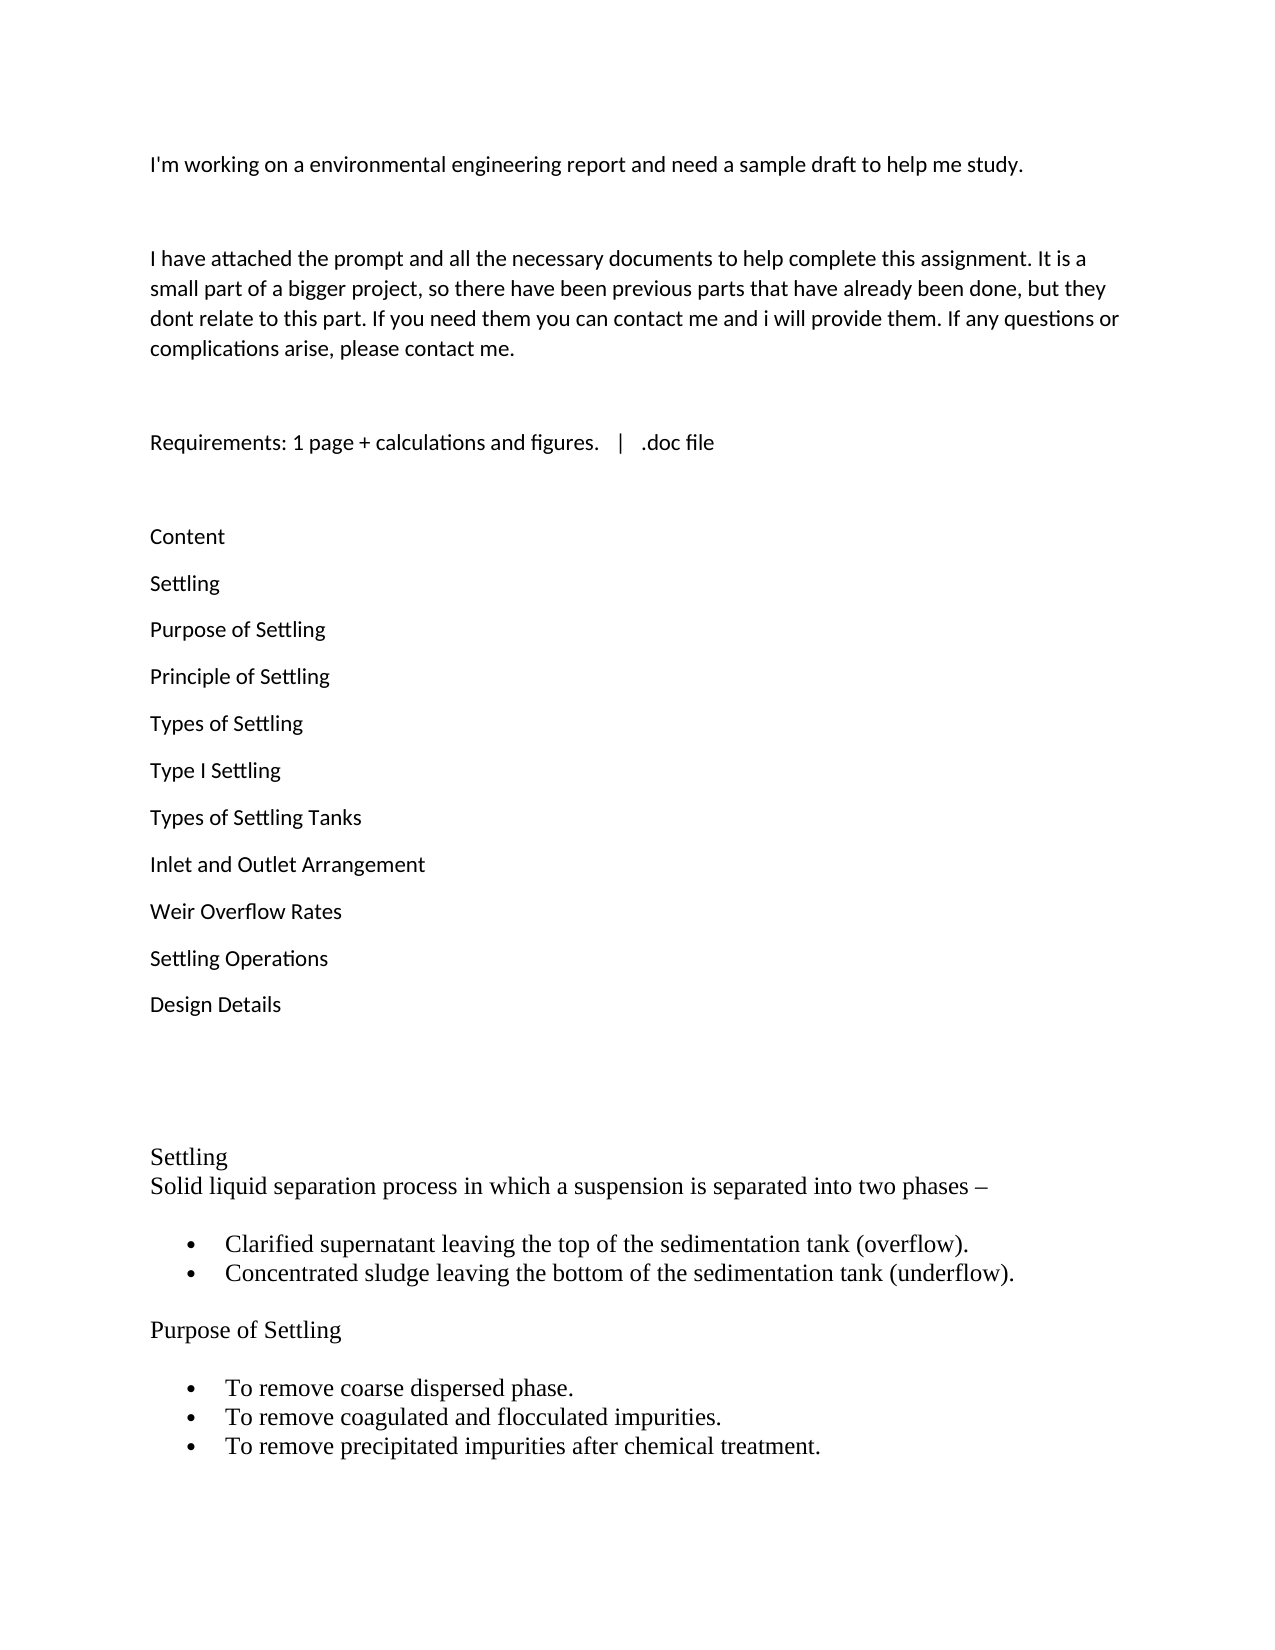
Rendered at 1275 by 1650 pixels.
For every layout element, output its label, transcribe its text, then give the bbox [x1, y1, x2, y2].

text Principle of Settling [150, 662, 1125, 691]
text Content [150, 522, 1125, 550]
text Settling [150, 569, 1125, 597]
text Types of Settling Tanks [150, 803, 1125, 831]
text Requirements: 1 page + calculations and figures. | .doc file [150, 428, 1125, 456]
text Types of Settling [150, 709, 1125, 737]
text Weir Overflow Rates [150, 897, 1125, 925]
text Design Details [150, 991, 1125, 1019]
text Settling Operations [150, 944, 1125, 972]
text I'm working on a environmental engineering report and need a sample draft to help me study. [150, 150, 1125, 178]
text Purpose of Settling [150, 616, 1125, 644]
text I have attached the prompt and all the necessary documents to help complete this assignment. It is a small part of a bigger project, so there have been previous parts that have already been done, but they dont relate to this part. If you need them you can contact me and i will provide them. If any questions or complications arise, please contact me. [150, 244, 1125, 362]
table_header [150, 1084, 1105, 1460]
text Inlet and Outlet Arrangement [150, 850, 1125, 878]
text Type I Settling [150, 756, 1125, 784]
